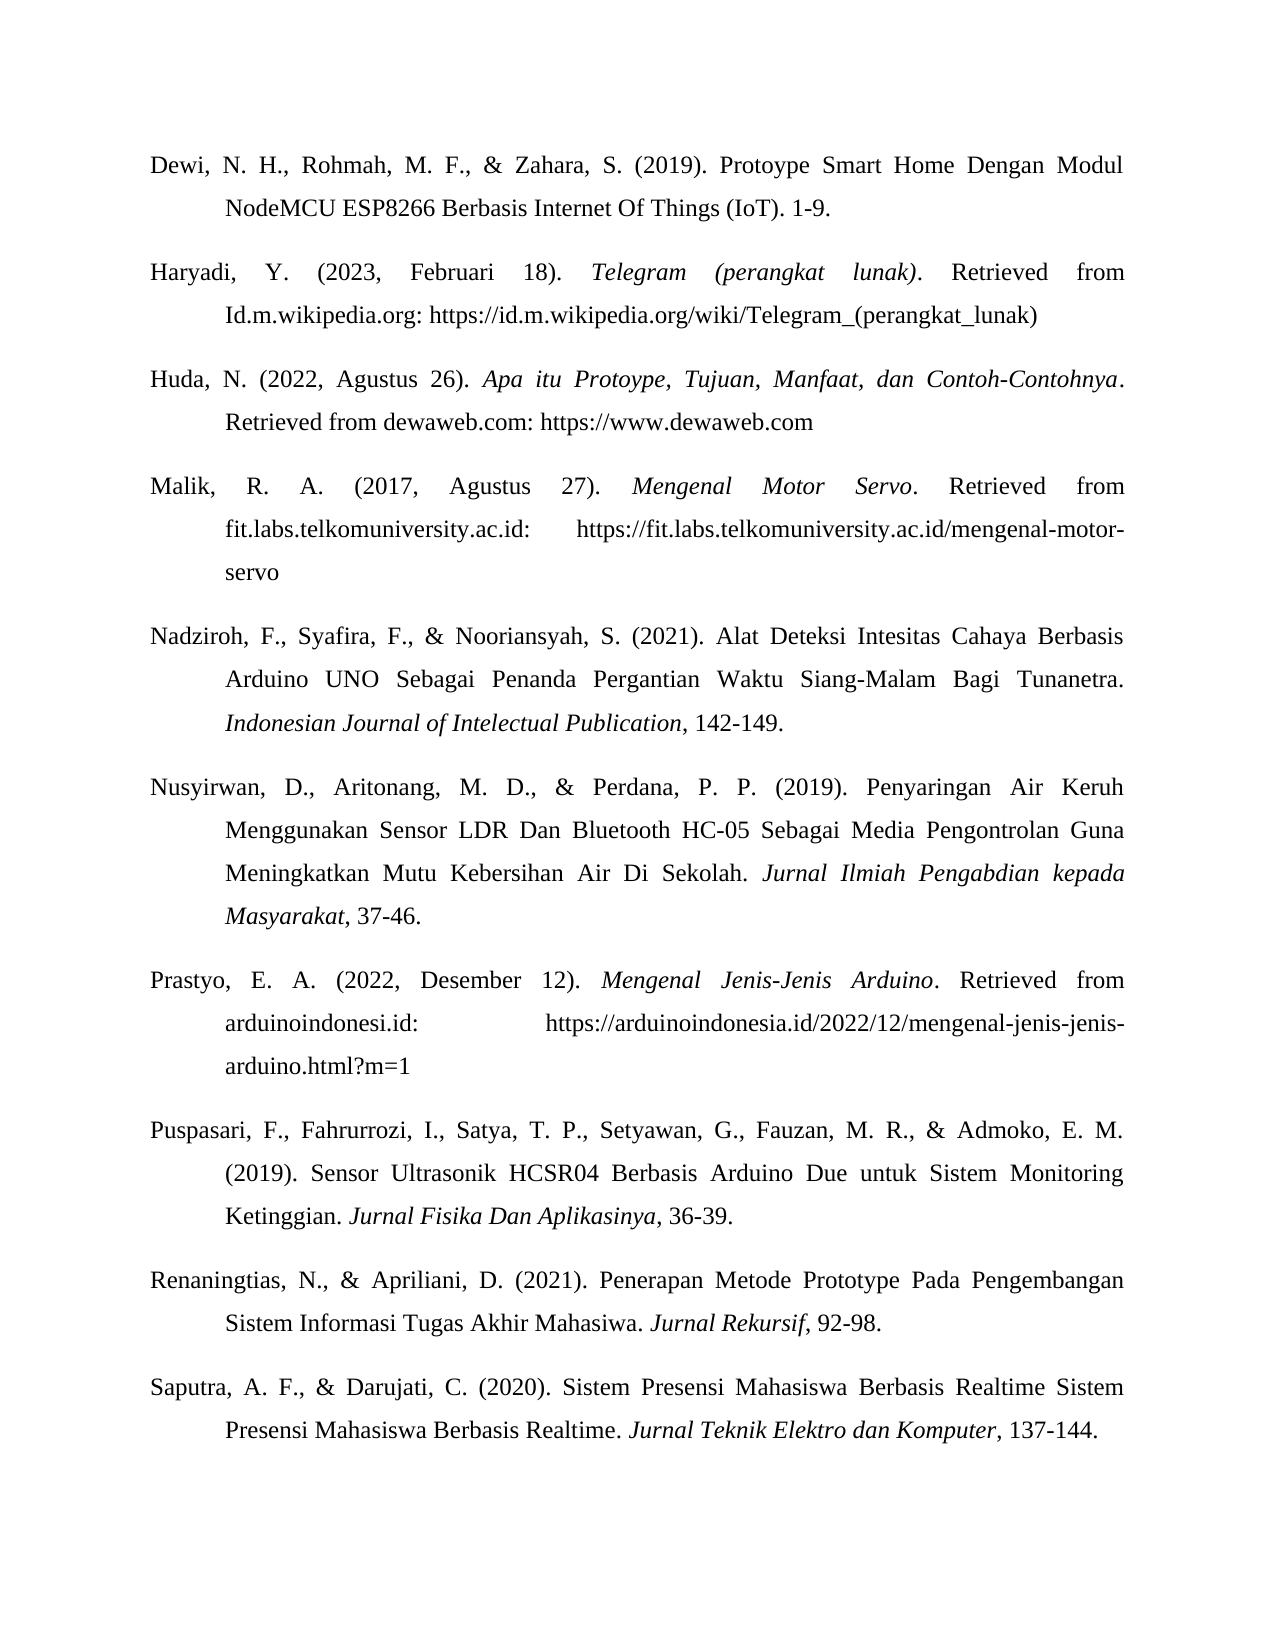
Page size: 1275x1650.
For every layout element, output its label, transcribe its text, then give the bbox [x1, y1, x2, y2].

text Saputra, A. F., & Darujati, C. (2020). Sistem Presensi Mahasiswa Berbasis Realtime Sistem Presensi Mahasiswa Berbasis Realtime. Jurnal Teknik Elektro dan Komputer, 137-144. [150, 1372, 1125, 1444]
text Malik, R. A. (2017, Agustus 27). Mengenal Motor Servo. Retrieved from fit.labs.telkomuniversity.ac.id: https://fit.labs.telkomuniversity.ac.id/mengenal-motor-servo [150, 471, 1125, 586]
text Nadziroh, F., Syafira, F., & Nooriansyah, S. (2021). Alat Deteksi Intesitas Cahaya Berbasis Arduino UNO Sebagai Penanda Pergantian Waktu Siang-Malam Bagi Tunanetra. Indonesian Journal of Intelectual Publication, 142-149. [150, 621, 1125, 736]
text Prastyo, E. A. (2022, Desember 12). Mengenal Jenis-Jenis Arduino. Retrieved from arduinoindonesi.id: https://arduinoindonesia.id/2022/12/mengenal-jenis-jenis-arduino.html?m=1 [150, 965, 1125, 1080]
text Puspasari, F., Fahrurrozi, I., Satya, T. P., Setyawan, G., Fauzan, M. R., & Admoko, E. M. (2019). Sensor Ultrasonik HCSR04 Berbasis Arduino Due untuk Sistem Monitoring Ketinggian. Jurnal Fisika Dan Aplikasinya, 36-39. [150, 1115, 1125, 1230]
text Nusyirwan, D., Aritonang, M. D., & Perdana, P. P. (2019). Penyaringan Air Keruh Menggunakan Sensor LDR Dan Bluetooth HC-05 Sebagai Media Pengontrolan Guna Meningkatkan Mutu Kebersihan Air Di Sekolah. Jurnal Ilmiah Pengabdian kepada Masyarakat, 37-46. [150, 772, 1125, 930]
text Dewi, N. H., Rohmah, M. F., & Zahara, S. (2019). Protoype Smart Home Dengan Modul NodeMCU ESP8266 Berbasis Internet Of Things (IoT). 1-9. [150, 150, 1125, 222]
text Renaningtias, N., & Apriliani, D. (2021). Penerapan Metode Prototype Pada Pengembangan Sistem Informasi Tugas Akhir Mahasiwa. Jurnal Rekursif, 92-98. [150, 1265, 1125, 1337]
text Huda, N. (2022, Agustus 26). Apa itu Protoype, Tujuan, Manfaat, dan Contoh-Contohnya. Retrieved from dewaweb.com: https://www.dewaweb.com [150, 364, 1125, 436]
text Haryadi, Y. (2023, Februari 18). Telegram (perangkat lunak). Retrieved from Id.m.wikipedia.org: https://id.m.wikipedia.org/wiki/Telegram_(perangkat_lunak) [150, 257, 1125, 329]
